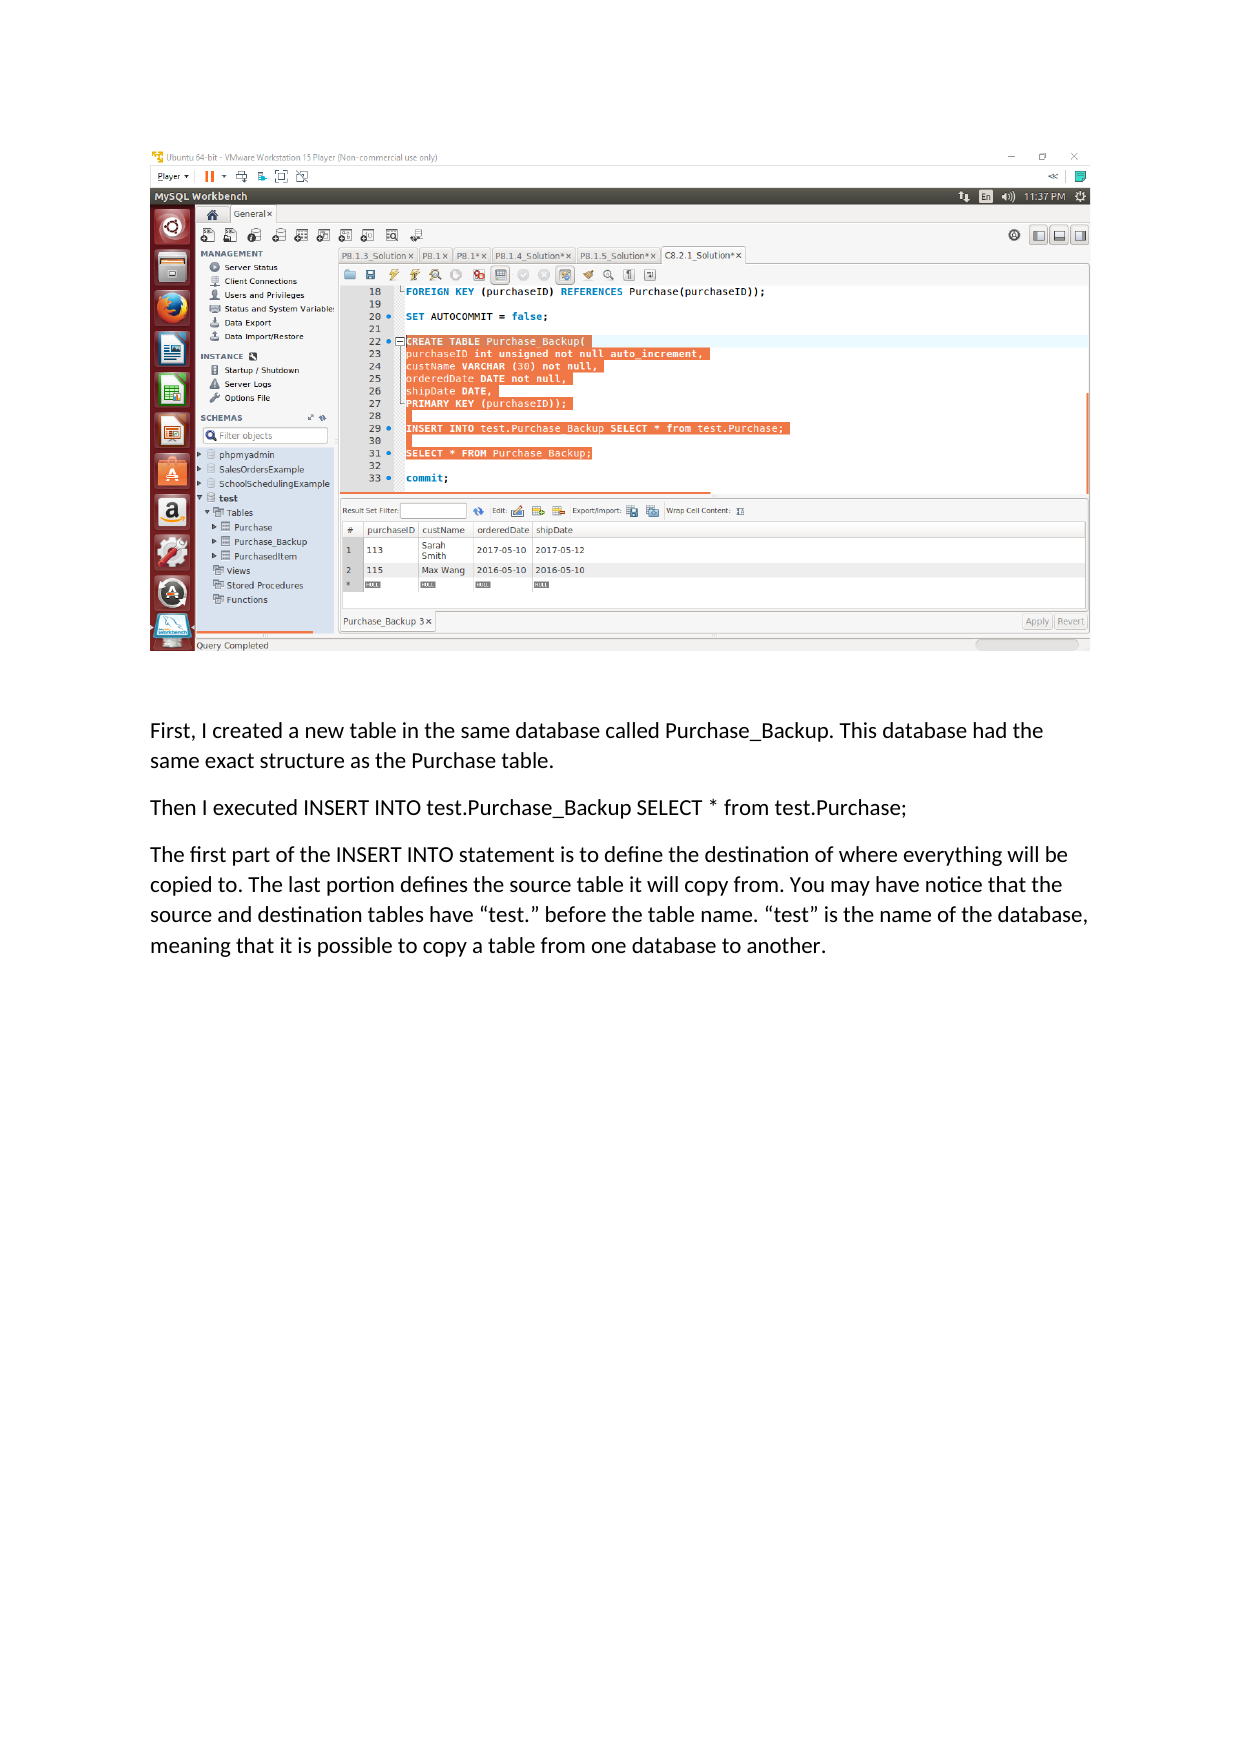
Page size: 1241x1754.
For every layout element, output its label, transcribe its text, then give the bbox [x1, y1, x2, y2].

text Then I executed INSERT INTO test.Purchase_Backup SELECT * from test.Purchase; [150, 793, 1090, 821]
text First, I created a new table in the same database called Purchase_Backup. This database had the same exact structure as the Purchase table. [150, 716, 1090, 774]
text The first part of the INSERT INTO statement is to define the destination of where everything will be copied to. The last portion defines the source table it will copy from. You may have notice that the source and destination tables have “test.” before the table name. “test” is the name of the database, meaning that it is possible to copy a table from one database to another. [150, 840, 1090, 959]
picture [150, 150, 1091, 651]
